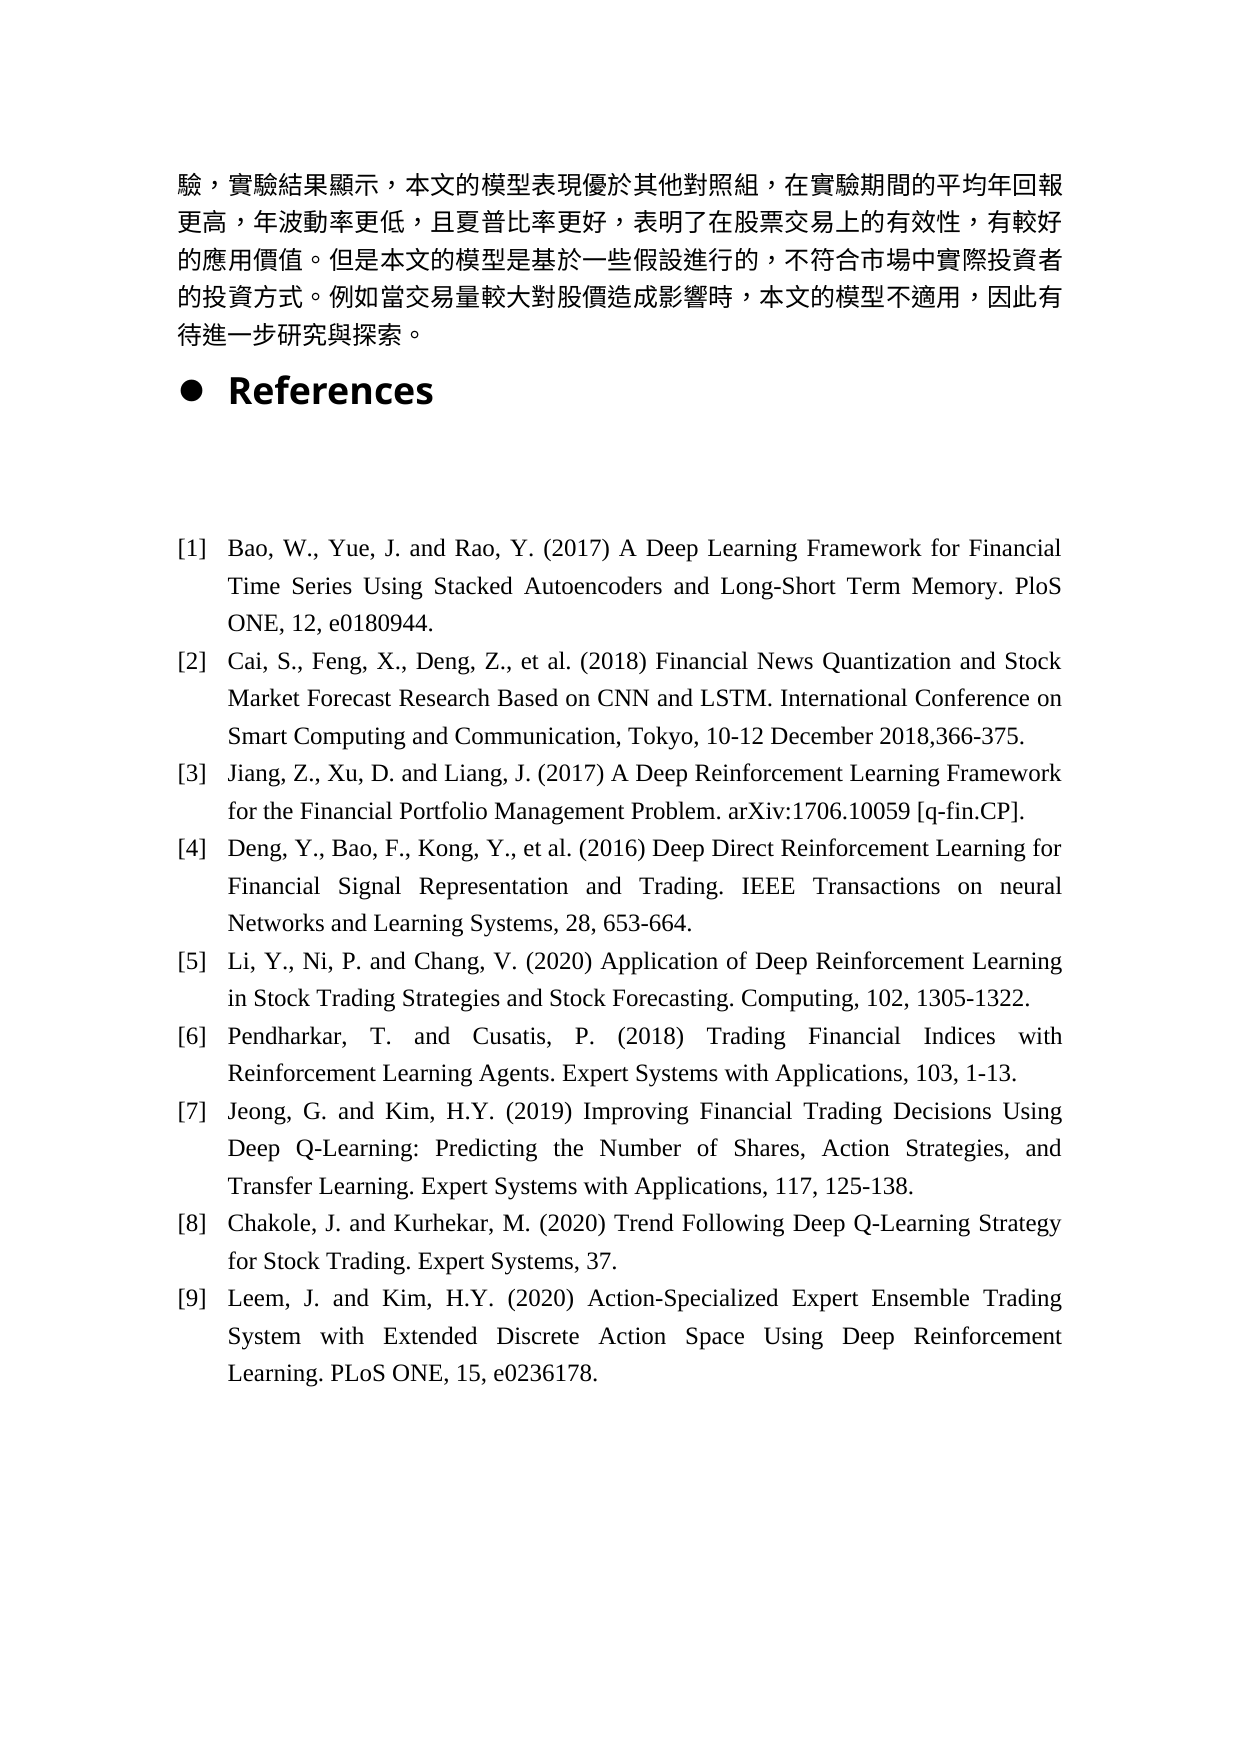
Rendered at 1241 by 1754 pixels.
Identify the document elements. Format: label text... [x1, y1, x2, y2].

list Deng, Y., Bao, F., Kong, Y., et al. (2016) Deep Direct Reinforcement Learning for Financial Signal Representation and Trading. IEEE Transactions on neural Networks and Learning Systems, 28, 653-664. [177, 829, 1063, 942]
list Chakole, J. and Kurhekar, M. (2020) Trend Following Deep Q-Learning Strategy for Stock Trading. Expert Systems, 37. [177, 1204, 1063, 1279]
list Jeong, G. and Kim, H.Y. (2019) Improving Financial Trading Decisions Using Deep Q-Learning: Predicting the Number of Shares, Action Strategies, and Transfer Learning. Expert Systems with Applications, 117, 125-138. [177, 1092, 1063, 1204]
list Leem, J. and Kim, H.Y. (2020) Action-Specialized Expert Ensemble Trading System with Extended Discrete Action Space Using Deep Reinforcement Learning. PLoS ONE, 15, e0236178. [177, 1279, 1063, 1392]
list Jiang, Z., Xu, D. and Liang, J. (2017) A Deep Reinforcement Learning Framework for the Financial Portfolio Management Problem. arXiv:1706.10059 [q-fin.CP]. [177, 754, 1063, 829]
list Cai, S., Feng, X., Deng, Z., et al. (2018) Financial News Quantization and Stock Market Forecast Research Based on CNN and LSTM. International Conference on Smart Computing and Communication, Tokyo, 10-12 December 2018,366-375. [177, 642, 1063, 754]
list Bao, W., Yue, J. and Rao, Y. (2017) A Deep Learning Framework for Financial Time Series Using Stacked Autoencoders and Long-Short Term Memory. PloS ONE, 12, e0180944. [177, 529, 1063, 642]
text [177, 164, 1063, 352]
list Li, Y., Ni, P. and Chang, V. (2020) Application of Deep Reinforcement Learning in Stock Trading Strategies and Stock Forecasting. Computing, 102, 1305-1322. [177, 942, 1063, 1017]
subtitle References [177, 352, 1063, 427]
list Pendharkar, T. and Cusatis, P. (2018) Trading Financial Indices with Reinforcement Learning Agents. Expert Systems with Applications, 103, 1-13. [177, 1017, 1063, 1092]
